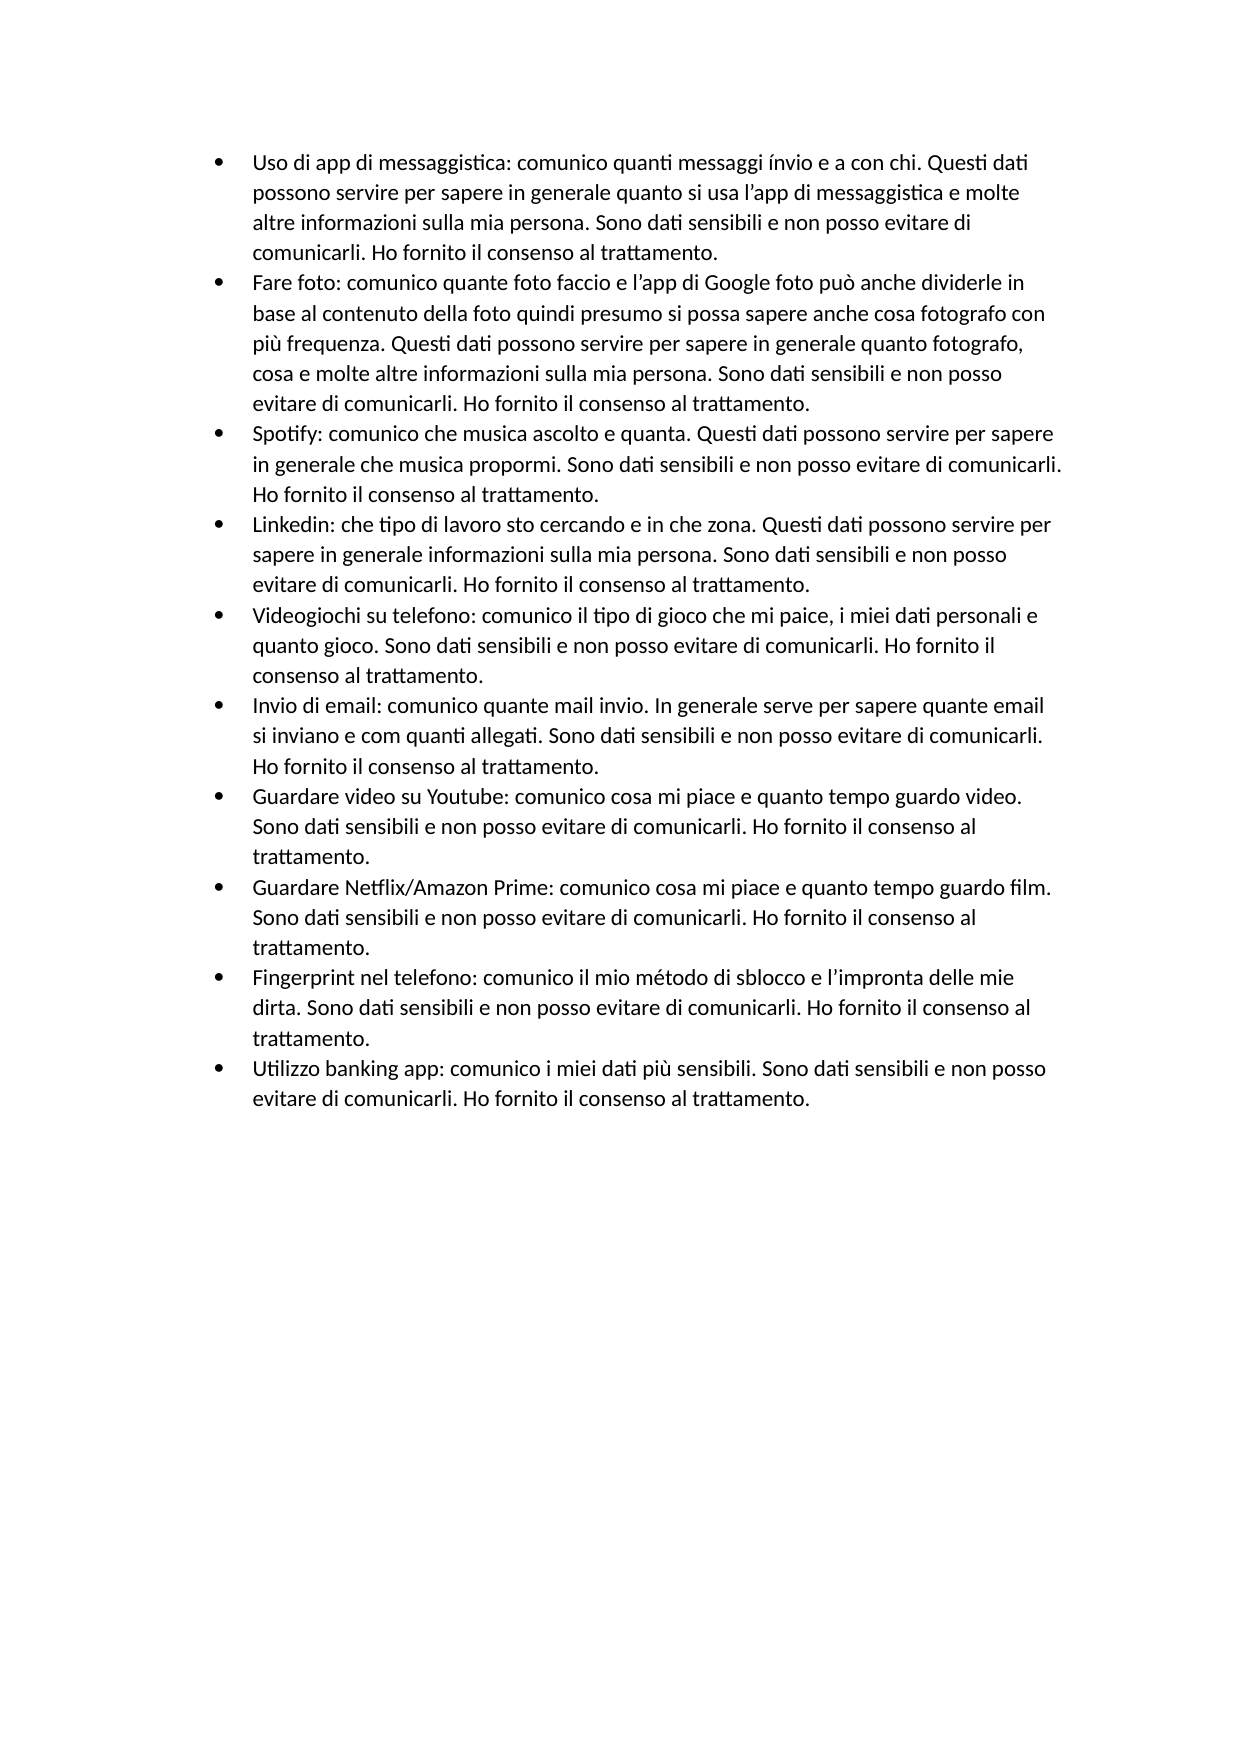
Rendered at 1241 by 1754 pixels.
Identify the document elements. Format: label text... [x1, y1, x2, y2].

list Utilizzo banking app: comunico i miei dati più sensibili. Sono dati sensibili e non posso evitare di comunicarli. Ho fornito il consenso al trattamento. [215, 1054, 1063, 1112]
list Guardare video su Youtube: comunico cosa mi piace e quanto tempo guardo video. Sono dati sensibili e non posso evitare di comunicarli. Ho fornito il consenso al trattamento. [215, 782, 1063, 870]
list Invio di email: comunico quante mail invio. In generale serve per sapere quante email si inviano e com quanti allegati. Sono dati sensibili e non posso evitare di comunicarli. Ho fornito il consenso al trattamento. [215, 691, 1063, 780]
list Guardare Netflix/Amazon Prime: comunico cosa mi piace e quanto tempo guardo film. Sono dati sensibili e non posso evitare di comunicarli. Ho fornito il consenso al trattamento. [215, 873, 1063, 961]
list Fare foto: comunico quante foto faccio e l’app di Google foto può anche dividerle in base al contenuto della foto quindi presumo si possa sapere anche cosa fotografo con più frequenza. Questi dati possono servire per sapere in generale quanto fotografo, cosa e molte altre informazioni sulla mia persona. Sono dati sensibili e non posso evitare di comunicarli. Ho fornito il consenso al trattamento. [215, 268, 1063, 417]
list Uso di app di messaggistica: comunico quanti messaggi ínvio e a con chi. Questi dati possono servire per sapere in generale quanto si usa l’app di messaggistica e molte altre informazioni sulla mia persona. Sono dati sensibili e non posso evitare di comunicarli. Ho fornito il consenso al trattamento. [215, 148, 1063, 266]
list Spotify: comunico che musica ascolto e quanta. Questi dati possono servire per sapere in generale che musica propormi. Sono dati sensibili e non posso evitare di comunicarli. Ho fornito il consenso al trattamento. [215, 419, 1063, 508]
list Linkedin: che tipo di lavoro sto cercando e in che zona. Questi dati possono servire per sapere in generale informazioni sulla mia persona. Sono dati sensibili e non posso evitare di comunicarli. Ho fornito il consenso al trattamento. [215, 510, 1063, 598]
list Fingerprint nel telefono: comunico il mio método di sblocco e l’impronta delle mie dirta. Sono dati sensibili e non posso evitare di comunicarli. Ho fornito il consenso al trattamento. [215, 963, 1063, 1052]
list Videogiochi su telefono: comunico il tipo di gioco che mi paice, i miei dati personali e quanto gioco. Sono dati sensibili e non posso evitare di comunicarli. Ho fornito il consenso al trattamento. [215, 601, 1063, 689]
